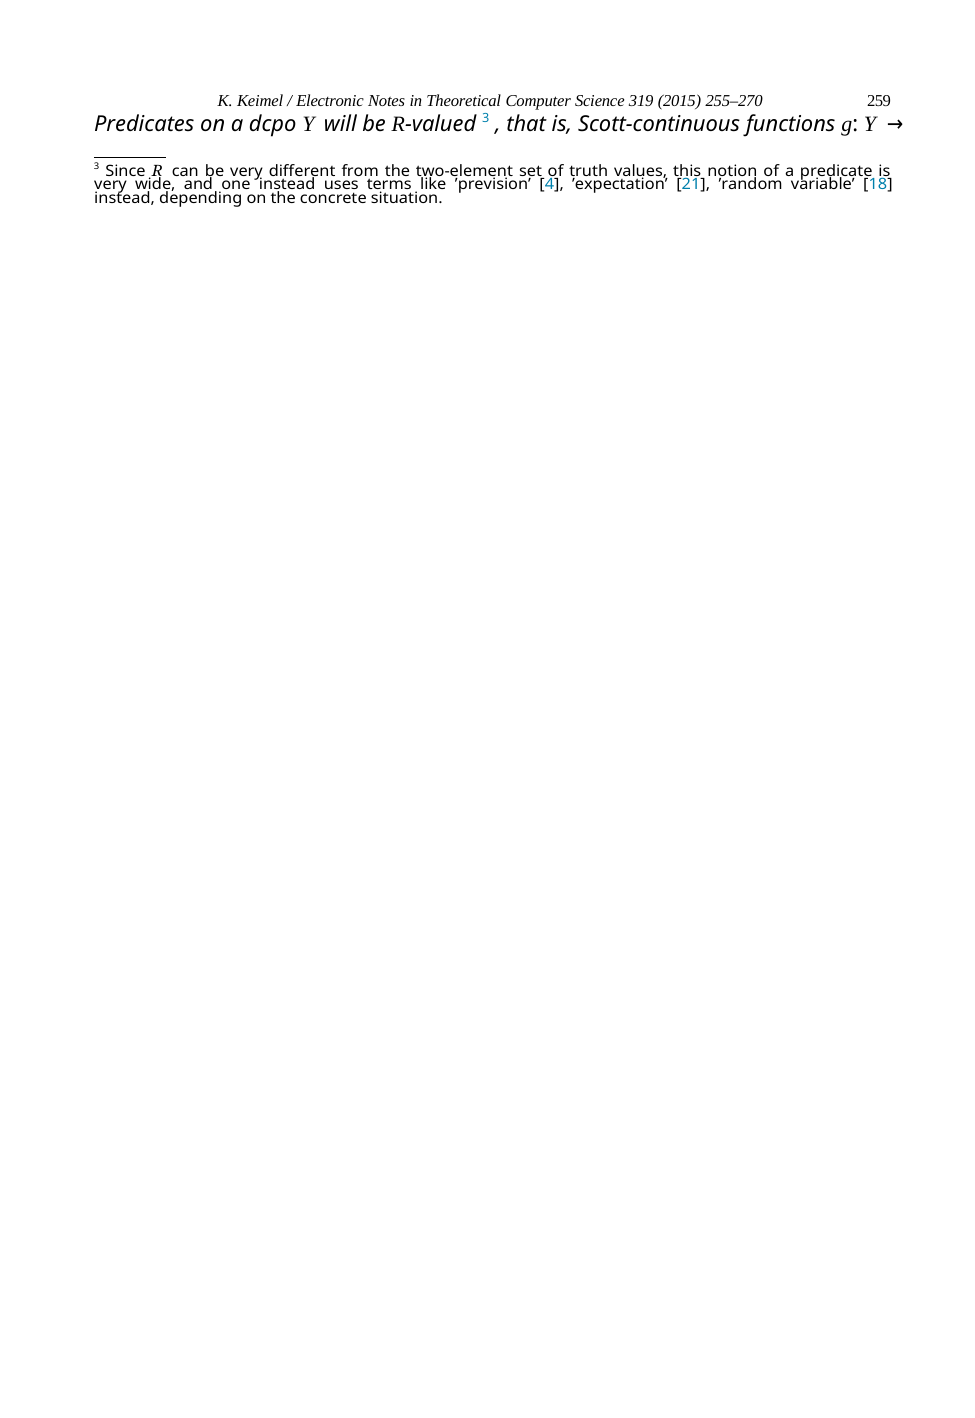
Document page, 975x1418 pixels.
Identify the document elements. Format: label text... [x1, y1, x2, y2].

picture [693, 178, 697, 189]
text 3 Since R can be very different from the two-element set of truth values, this notion of a predicate is very wide, and one instead uses terms like ’prevision’ [4], ’expectation’ [21], ’random variable’ [18] instead, depending on the concrete situation. [94, 165, 893, 208]
text Predicates on a dcpo Y will be R-valued 3 , that is, Scott-continuous functions g: Y → [94, 108, 917, 138]
